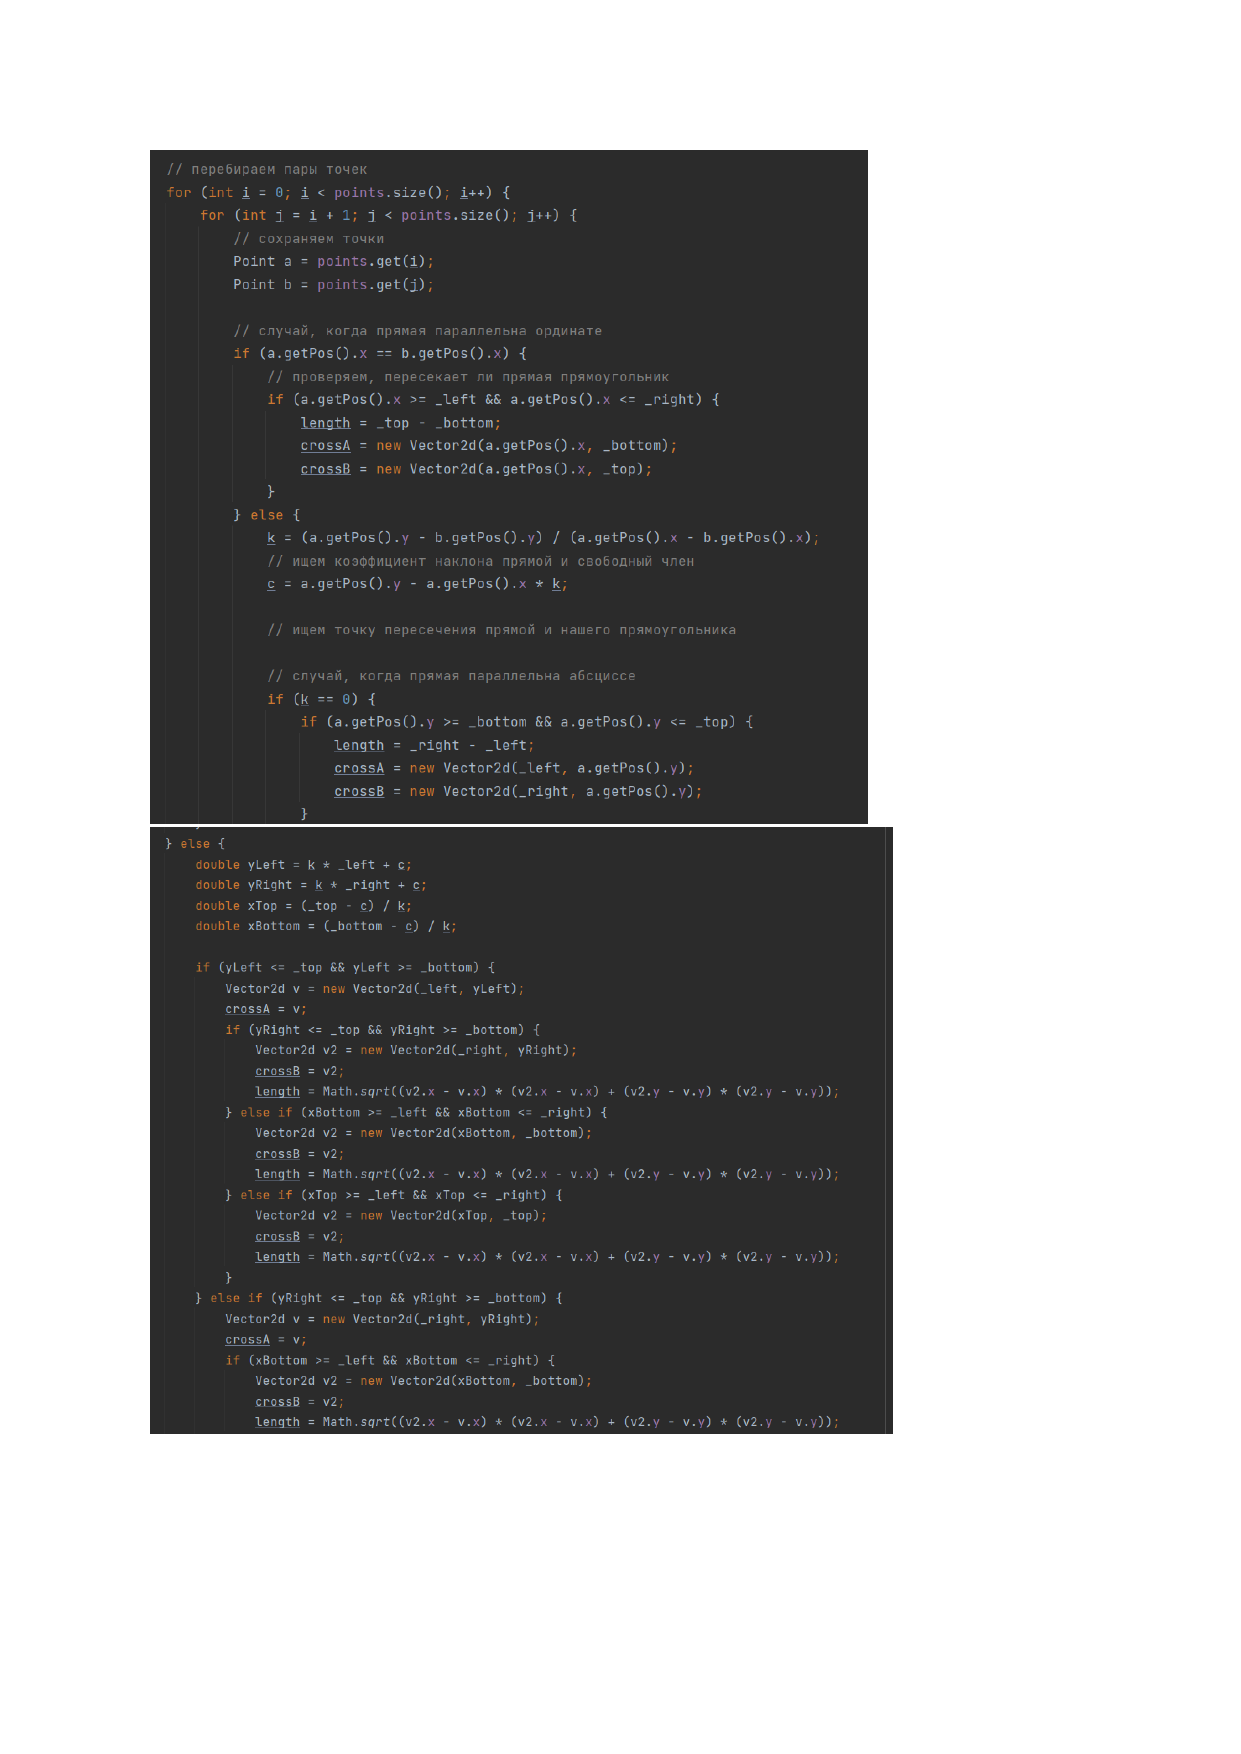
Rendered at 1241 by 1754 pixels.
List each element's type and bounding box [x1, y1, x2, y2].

picture [150, 827, 893, 1434]
picture [150, 150, 868, 824]
